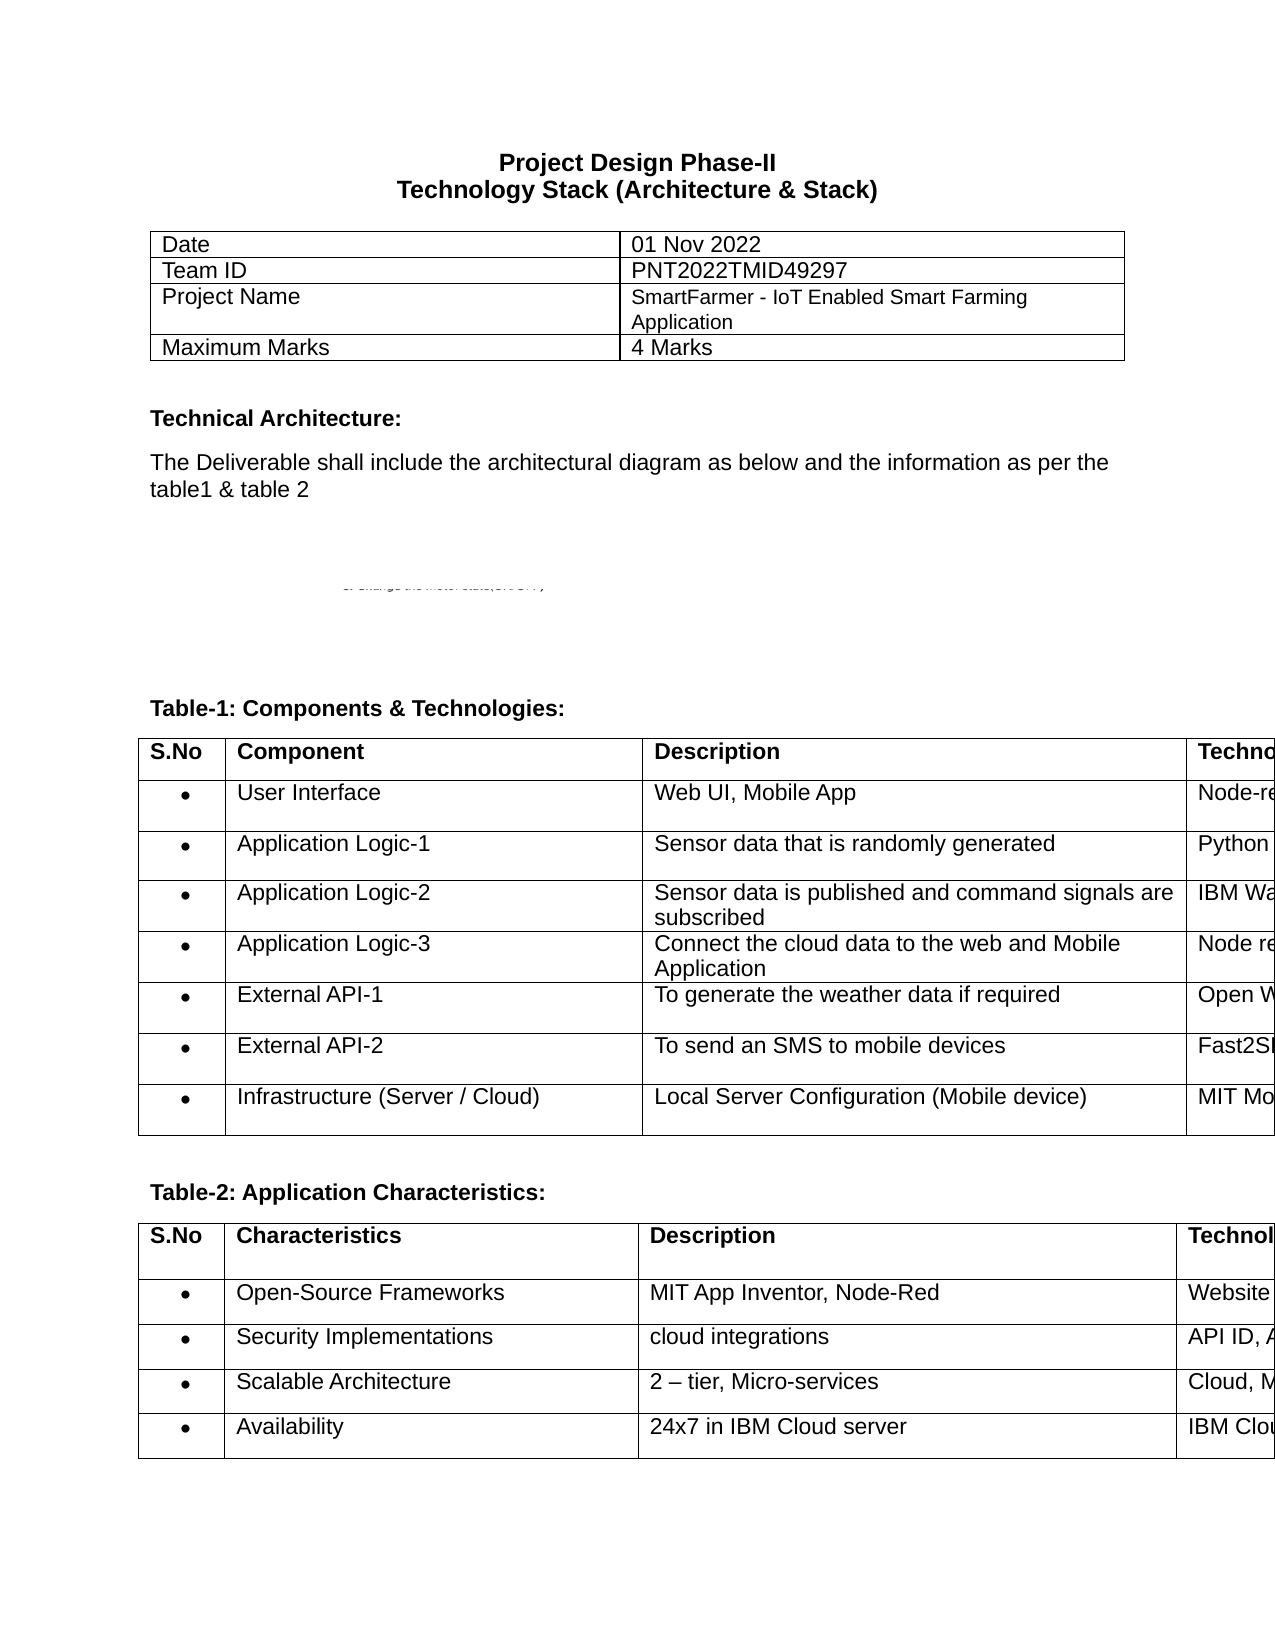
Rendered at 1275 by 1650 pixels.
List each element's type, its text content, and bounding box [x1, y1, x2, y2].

table_cell Node red [1187, 932, 1274, 982]
table_cell Sensor data that is randomly generated [643, 832, 1186, 880]
table_header Characteristics [225, 1224, 638, 1279]
table_cell To generate the weather data if required [643, 983, 1186, 1033]
table_cell 2 – tier, Micro-services [639, 1370, 1176, 1413]
table_header Description [643, 739, 1186, 780]
table_cell [139, 1325, 224, 1368]
table_header S.No [139, 1224, 224, 1279]
table_header S.No [139, 739, 225, 780]
table_header 01 Nov 2022 [621, 232, 1124, 257]
table_cell IBM Watson IoT service [1187, 881, 1274, 931]
table_header Technology [1187, 739, 1274, 780]
table_cell [139, 983, 225, 1033]
table_cell Python [1187, 832, 1274, 880]
table_cell [139, 1370, 224, 1413]
table_cell Application Logic-1 [226, 832, 642, 880]
table_cell Node-red, MIT app inventor [1187, 781, 1274, 831]
table_cell Application Logic-2 [226, 881, 642, 931]
table_cell [139, 932, 225, 982]
text Project Design Phase-II [150, 150, 1125, 177]
table_header Description [639, 1224, 1176, 1279]
table_cell [139, 881, 225, 931]
table_cell [139, 832, 225, 880]
table_cell API ID, API Token [1177, 1325, 1274, 1368]
table_cell Infrastructure (Server / Cloud) [226, 1085, 642, 1134]
table_cell [139, 1085, 225, 1134]
table_cell Open-Source Frameworks [225, 1280, 638, 1324]
text Technical Architecture: [150, 405, 1125, 432]
table_cell 4 Marks [621, 335, 1124, 360]
table_header Technology [1177, 1224, 1274, 1279]
table_cell IBM Cloud [1177, 1414, 1274, 1458]
table_cell [139, 781, 225, 831]
table_cell MIT App Inventor, Node-Red [639, 1280, 1176, 1324]
table_cell cloud integrations [639, 1325, 1176, 1368]
text Table-2: Application Characteristics: [150, 1179, 1125, 1206]
table_cell External API-2 [226, 1034, 642, 1084]
text Table-1: Components & Technologies: [150, 695, 1125, 722]
table_cell User Interface [226, 781, 642, 831]
table_cell Connect the cloud data to the web and Mobile Application [643, 932, 1186, 982]
table_cell Web UI, Mobile App [643, 781, 1186, 831]
table_cell Sensor data is published and command signals are subscribed [643, 881, 1186, 931]
table_cell Security Implementations [225, 1325, 638, 1368]
table_header Component [226, 739, 642, 780]
table_cell SmartFarmer - IoT Enabled Smart Farming Application [733, 284, 1124, 334]
table_cell Project Name [151, 284, 619, 334]
table_cell MIT Mobile Application [1187, 1085, 1274, 1134]
table_cell Local Server Configuration (Mobile device) [643, 1085, 1186, 1134]
table_cell Website [1177, 1280, 1274, 1324]
table_cell 24x7 in IBM Cloud server [639, 1414, 1176, 1458]
table_cell [139, 1034, 225, 1084]
table_cell Cloud, MQTT [1177, 1370, 1274, 1413]
table_cell [139, 1414, 224, 1458]
table_cell To send an SMS to mobile devices [643, 1034, 1186, 1084]
table_cell [139, 1280, 224, 1324]
table_cell Fast2SMS API [1187, 1034, 1274, 1084]
table_cell Team ID [151, 258, 619, 283]
table_cell Maximum Marks [151, 335, 619, 360]
table_cell Open Weather API [1187, 983, 1274, 1033]
table_cell Availability [225, 1414, 638, 1458]
table_cell PNT2022TMID49297 [621, 258, 1124, 283]
text Technology Stack (Architecture & Stack) [150, 177, 1125, 204]
table_cell Scalable Architecture [225, 1370, 638, 1413]
text The Deliverable shall include the architectural diagram as below and the information as per the table1 & table 2 [150, 448, 1125, 502]
table_cell External API-1 [226, 983, 642, 1033]
table_header Date [151, 232, 619, 257]
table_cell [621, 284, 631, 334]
table_cell Application Logic-3 [226, 932, 642, 982]
